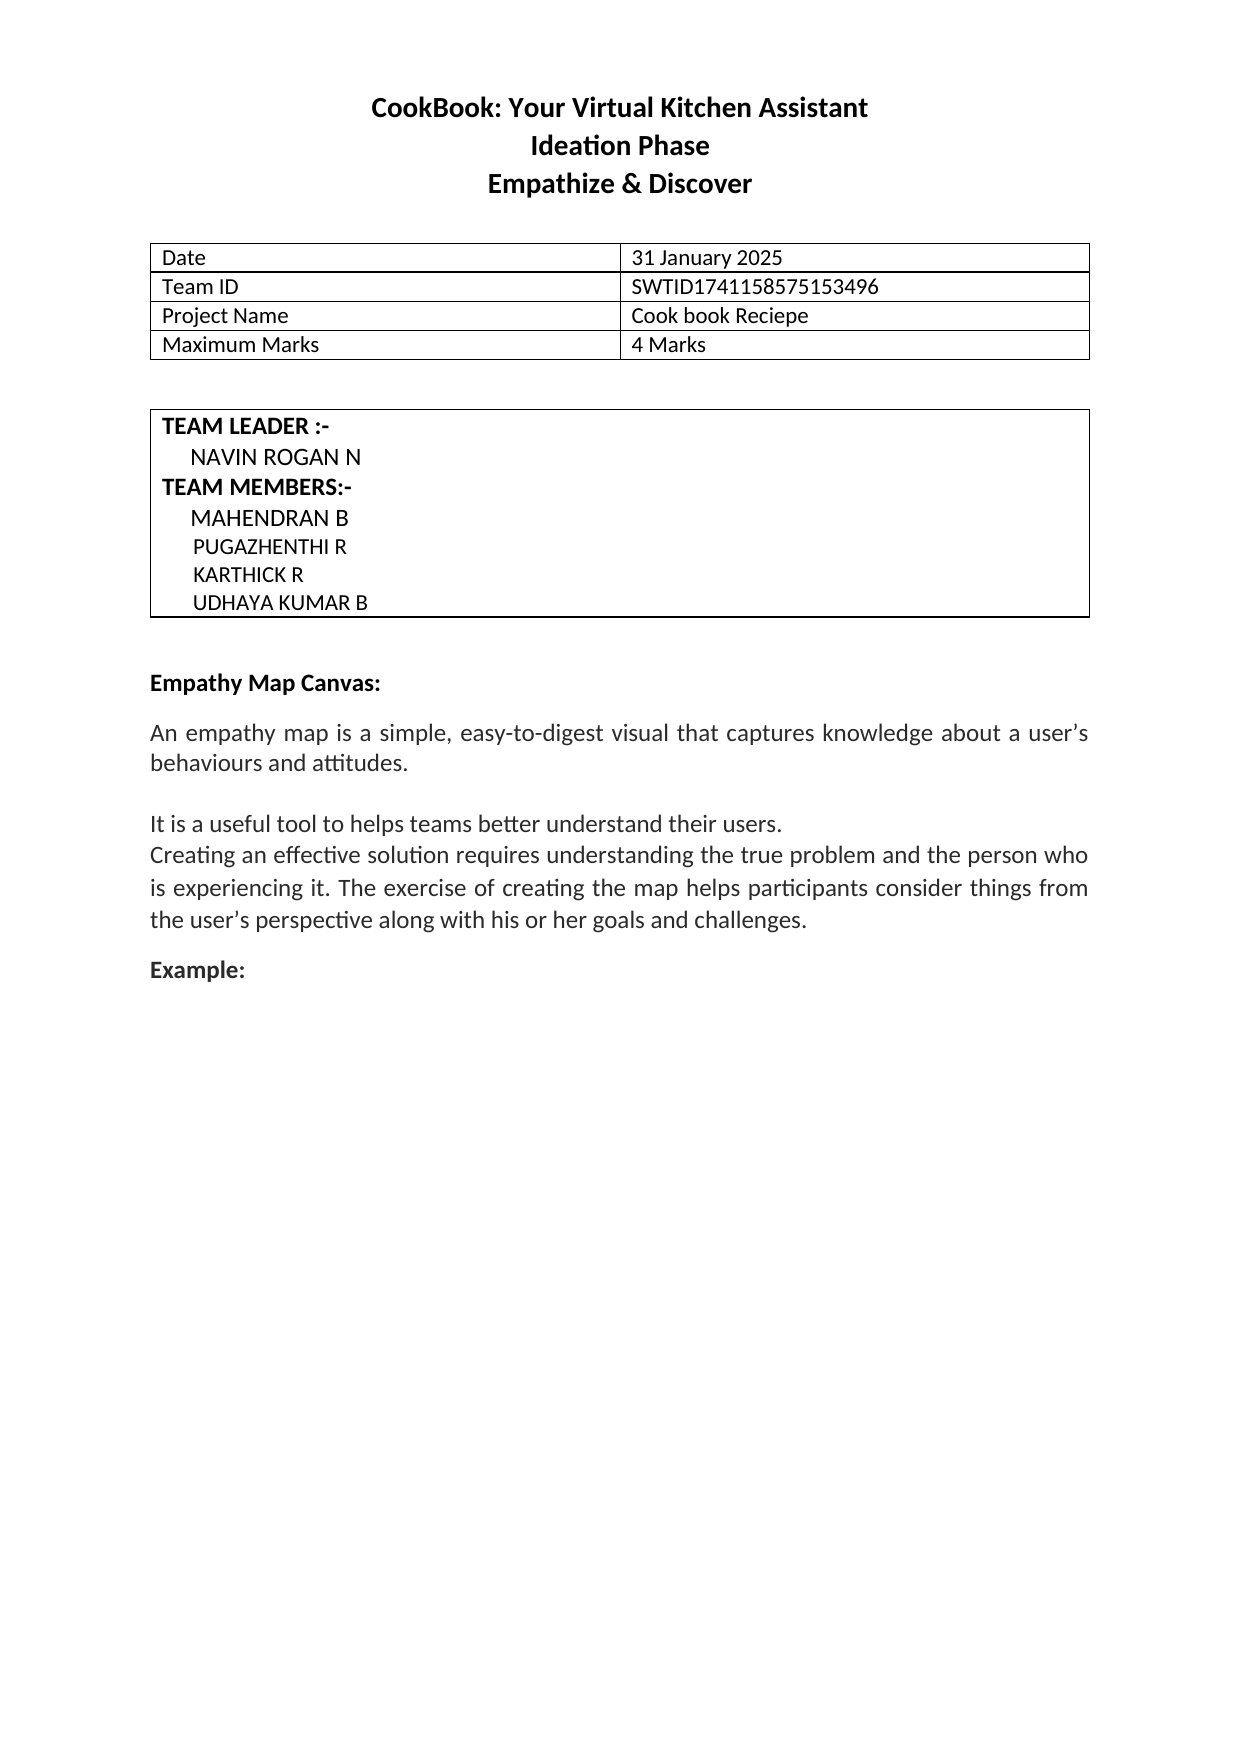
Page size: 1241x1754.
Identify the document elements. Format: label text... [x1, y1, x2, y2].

text Empathy Map Canvas: [150, 667, 1090, 698]
text Example: [150, 954, 1090, 985]
text An empathy map is a simple, easy-to-digest visual that captures knowledge about a user’s behaviours and attitudes. [150, 717, 1090, 778]
table_cell Cook book Reciepe [621, 302, 1089, 329]
table_cell Team ID [151, 273, 620, 301]
table_cell Maximum Marks [151, 331, 620, 359]
table_header TEAM LEADER :- NAVIN ROGAN N TEAM MEMBERS:- MAHENDRAN B PUGAZHENTHI R KARTHICK R UDHAYA KUMAR B [151, 410, 1089, 616]
text CookBook: Your Virtual Kitchen Assistant [150, 89, 1090, 124]
text Ideation Phase [150, 127, 1090, 163]
text It is a useful tool to helps teams better understand their users. [150, 808, 1090, 839]
text Empathize & Discover [150, 166, 1090, 201]
text Creating an effective solution requires understanding the true problem and the person who is experiencing it. The exercise of creating the map helps participants consider things from the user’s perspective along with his or her goals and challenges. [150, 839, 1090, 935]
table_cell 4 Marks [621, 331, 1089, 359]
table_header Date [151, 244, 620, 271]
table_cell SWTID1741158575153496 [621, 273, 1089, 301]
table_header 31 January 2025 [621, 244, 1089, 271]
table_cell Project Name [151, 302, 620, 329]
